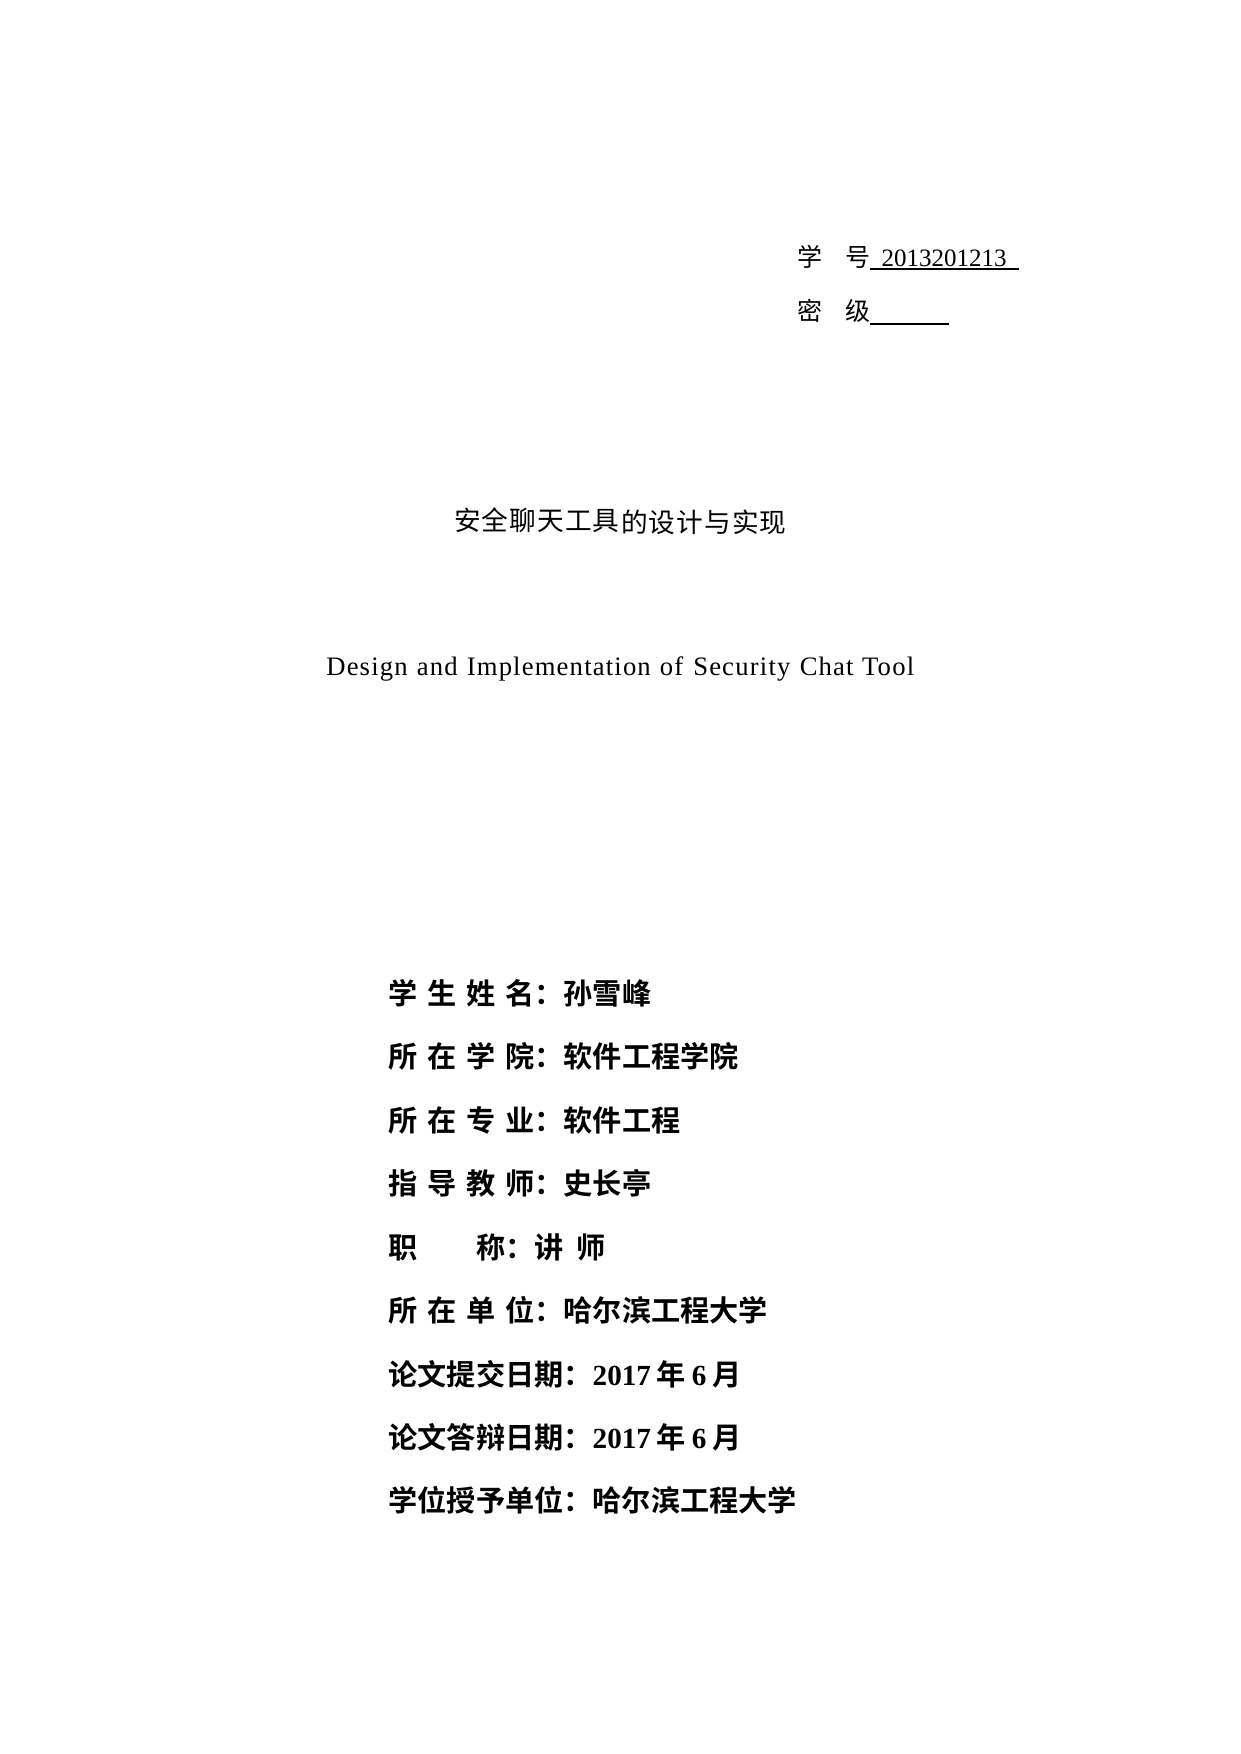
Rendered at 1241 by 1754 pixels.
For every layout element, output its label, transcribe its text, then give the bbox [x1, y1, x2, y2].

text 学位授予单位：哈尔滨工程大学 [388, 1478, 1092, 1520]
text 所在专业：软件工程 [388, 1097, 1092, 1139]
text 安全聊天工具的设计与实现 [148, 499, 1092, 566]
text Design and Implementation of Security Chat Tool [148, 651, 1092, 703]
text 所在学院：软件工程学院 [388, 1034, 1092, 1076]
text 指导教师：史长亭 [388, 1161, 1092, 1203]
text 职称：讲 师 [388, 1224, 1092, 1266]
text 论文提交日期：2017年6月 [388, 1351, 1092, 1393]
text 论文答辩日期：2017年6月 [388, 1414, 1092, 1457]
text 学生姓名：孙雪峰 [388, 970, 1092, 1013]
text 学 号 2013201213 [148, 237, 1092, 274]
text 密 级 [148, 292, 1092, 328]
text 所在单位：哈尔滨工程大学 [388, 1288, 1092, 1330]
